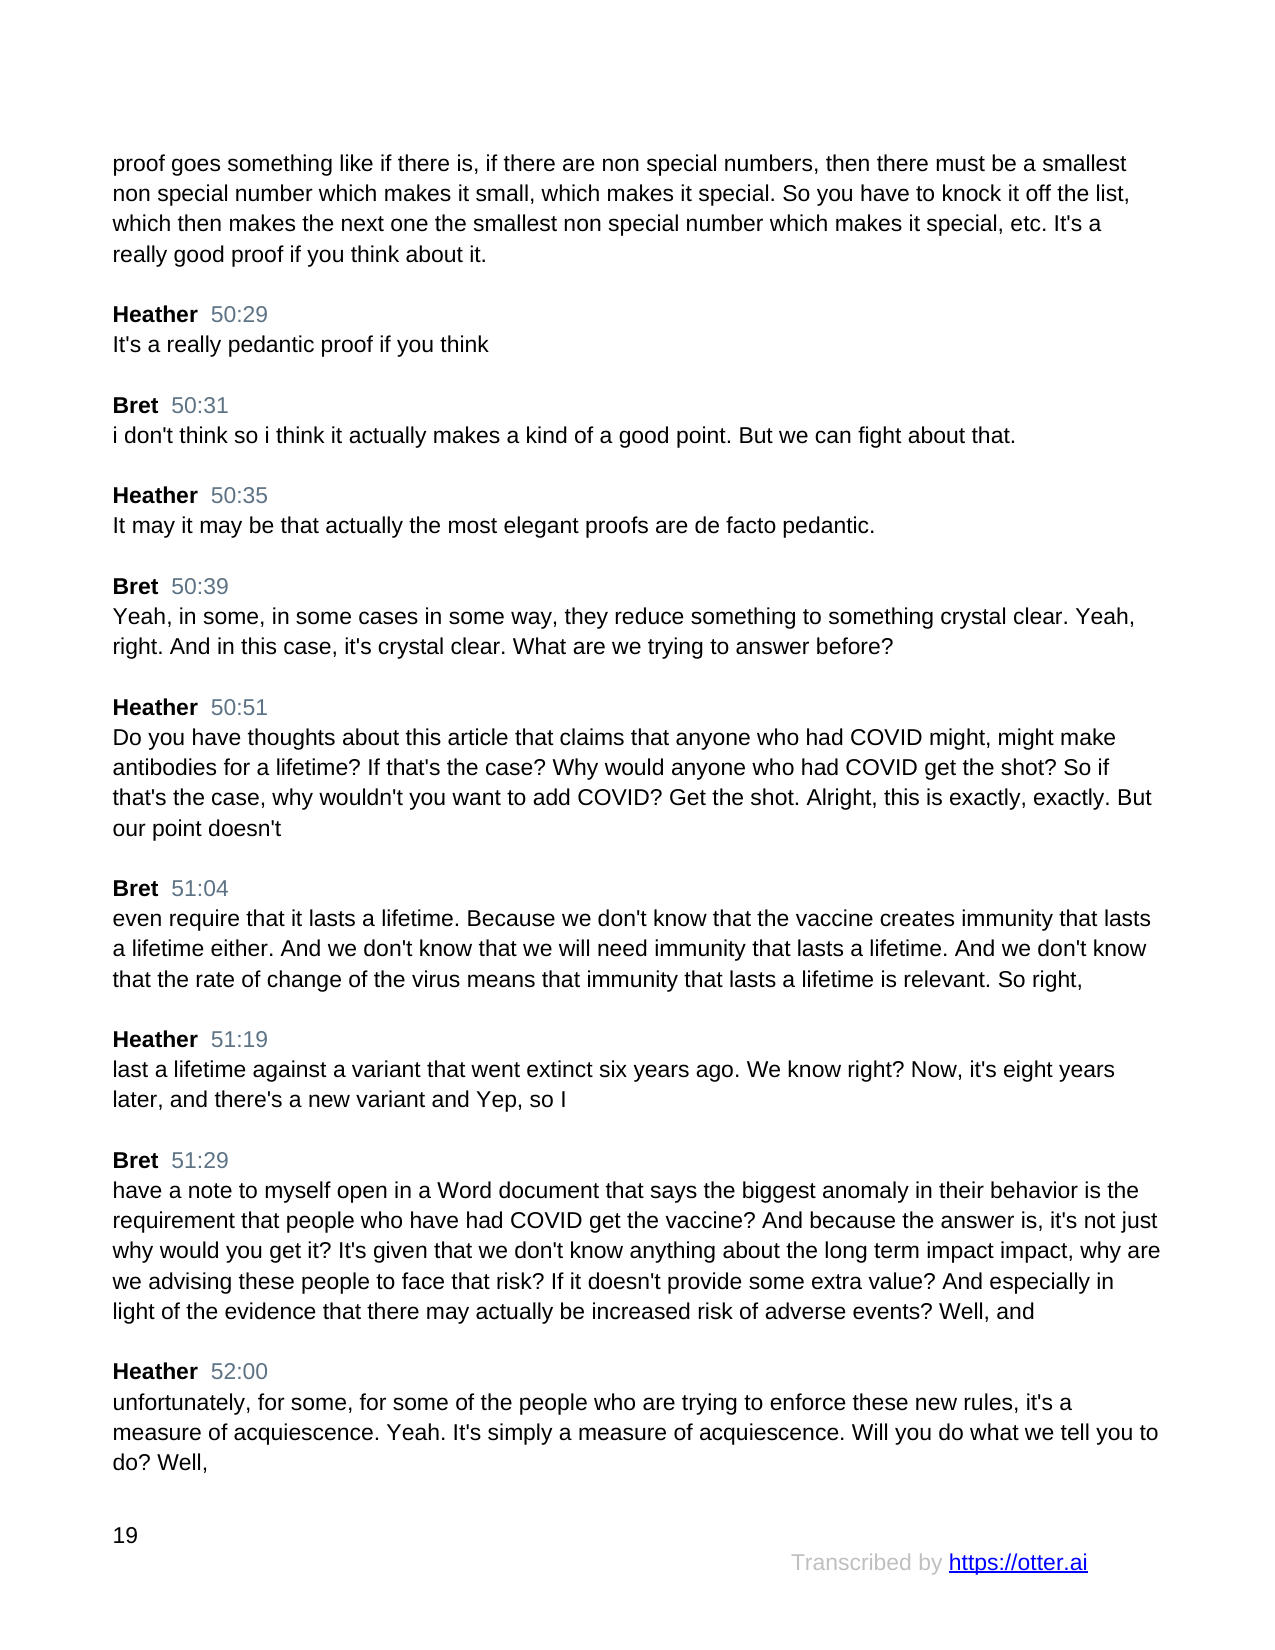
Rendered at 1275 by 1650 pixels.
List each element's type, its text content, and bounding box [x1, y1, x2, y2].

text unfortunately, for some, for some of the people who are trying to enforce these new rules, it's a measure of acquiescence. Yeah. It's simply a measure of acquiescence. Will you do what we tell you to do? Well, [112, 1388, 1162, 1475]
text i don't think so i think it actually makes a kind of a good point. But we can fight about that. [112, 422, 1162, 448]
text Heather 50:35 [112, 482, 1162, 509]
text Heather 52:00 [112, 1358, 1162, 1385]
text Heather 50:51 [112, 694, 1162, 720]
text Bret 51:29 [112, 1147, 1162, 1173]
text Bret 51:04 [112, 875, 1162, 901]
text Heather 50:29 [112, 301, 1162, 327]
text Heather 51:19 [112, 1026, 1162, 1052]
text have a note to myself open in a Word document that says the biggest anomaly in their behavior is the requirement that people who have had COVID get the vaccine? And because the answer is, it's not just why would you get it? It's given that we don't know anything about the long term impact impact, why are we advising these people to face that risk? If it doesn't provide some extra value? And especially in light of the evidence that there may actually be increased risk of adverse events? Well, and [112, 1177, 1162, 1324]
text It's a really pedantic proof if you think [112, 331, 1162, 358]
text Yeah, in some, in some cases in some way, they reduce something to something crystal clear. Yeah, right. And in this case, it's crystal clear. What are we trying to answer before? [112, 603, 1162, 660]
text Bret 50:31 [112, 392, 1162, 418]
text Do you have thoughts about this article that claims that anyone who had COVID might, might make antibodies for a lifetime? If that's the case? Why would anyone who had COVID get the shot? So if that's the case, why wouldn't you want to add COVID? Get the shot. Alright, this is exactly, exactly. But our point doesn't [112, 724, 1162, 841]
text last a lifetime against a variant that went extinct six years ago. We know right? Now, it's eight years later, and there's a new variant and Yep, so I [112, 1056, 1162, 1113]
text even require that it lasts a lifetime. Because we don't know that the vaccine creates immunity that lasts a lifetime either. And we don't know that we will need immunity that lasts a lifetime. And we don't know that the rate of change of the virus means that immunity that lasts a lifetime is relevant. So right, [112, 905, 1162, 992]
text proof goes something like if there is, if there are non special numbers, then there must be a smallest non special number which makes it small, which makes it special. So you have to knock it off the list, which then makes the next one the smallest non special number which makes it special, etc. It's a really good proof if you think about it. [112, 150, 1162, 267]
text It may it may be that actually the most elegant proofs are de facto pedantic. [112, 512, 1162, 539]
text Bret 50:39 [112, 573, 1162, 599]
